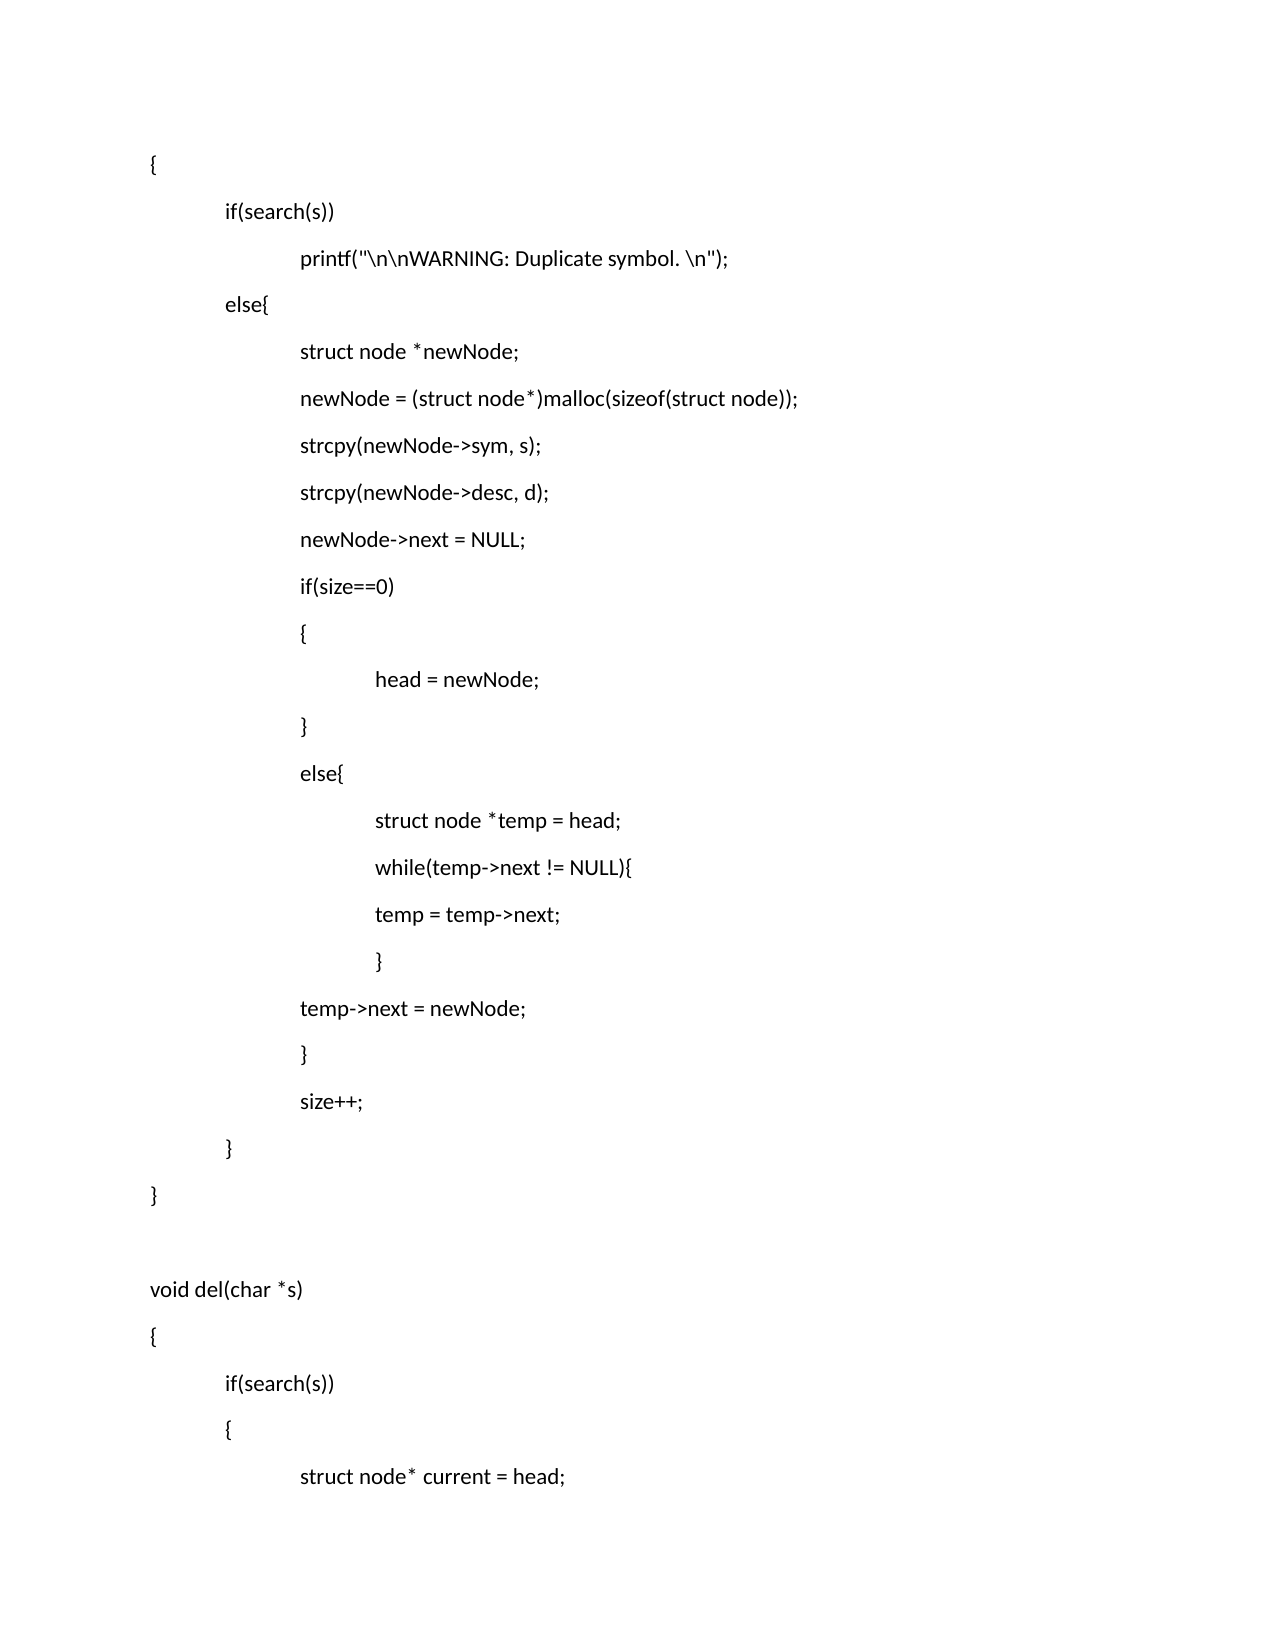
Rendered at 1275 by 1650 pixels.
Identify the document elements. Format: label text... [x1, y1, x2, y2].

text temp = temp->next; [150, 900, 1125, 928]
text strcpy(newNode->desc, d); [150, 478, 1125, 506]
text { [150, 150, 1125, 178]
text } [150, 712, 1125, 741]
text else{ [150, 759, 1125, 787]
text newNode->next = NULL; [150, 525, 1125, 553]
text newNode = (struct node*)malloc(sizeof(struct node)); [150, 384, 1125, 412]
text size++; [150, 1087, 1125, 1116]
text void del(char *s) [150, 1275, 1125, 1303]
text { [150, 1416, 1125, 1444]
text head = newNode; [150, 666, 1125, 694]
text else{ [150, 291, 1125, 319]
text } [150, 1181, 1125, 1209]
text temp->next = newNode; [150, 994, 1125, 1022]
text } [150, 1134, 1125, 1162]
text { [150, 1322, 1125, 1350]
text { [150, 619, 1125, 647]
text if(size==0) [150, 572, 1125, 600]
text struct node *newNode; [150, 337, 1125, 366]
text } [150, 947, 1125, 975]
text if(search(s)) [150, 197, 1125, 225]
text if(search(s)) [150, 1369, 1125, 1397]
text struct node *temp = head; [150, 806, 1125, 834]
text struct node* current = head; [150, 1462, 1125, 1491]
text } [150, 1041, 1125, 1069]
text strcpy(newNode->sym, s); [150, 431, 1125, 459]
text while(temp->next != NULL){ [150, 853, 1125, 881]
text printf("\n\nWARNING: Duplicate symbol. \n"); [150, 244, 1125, 272]
